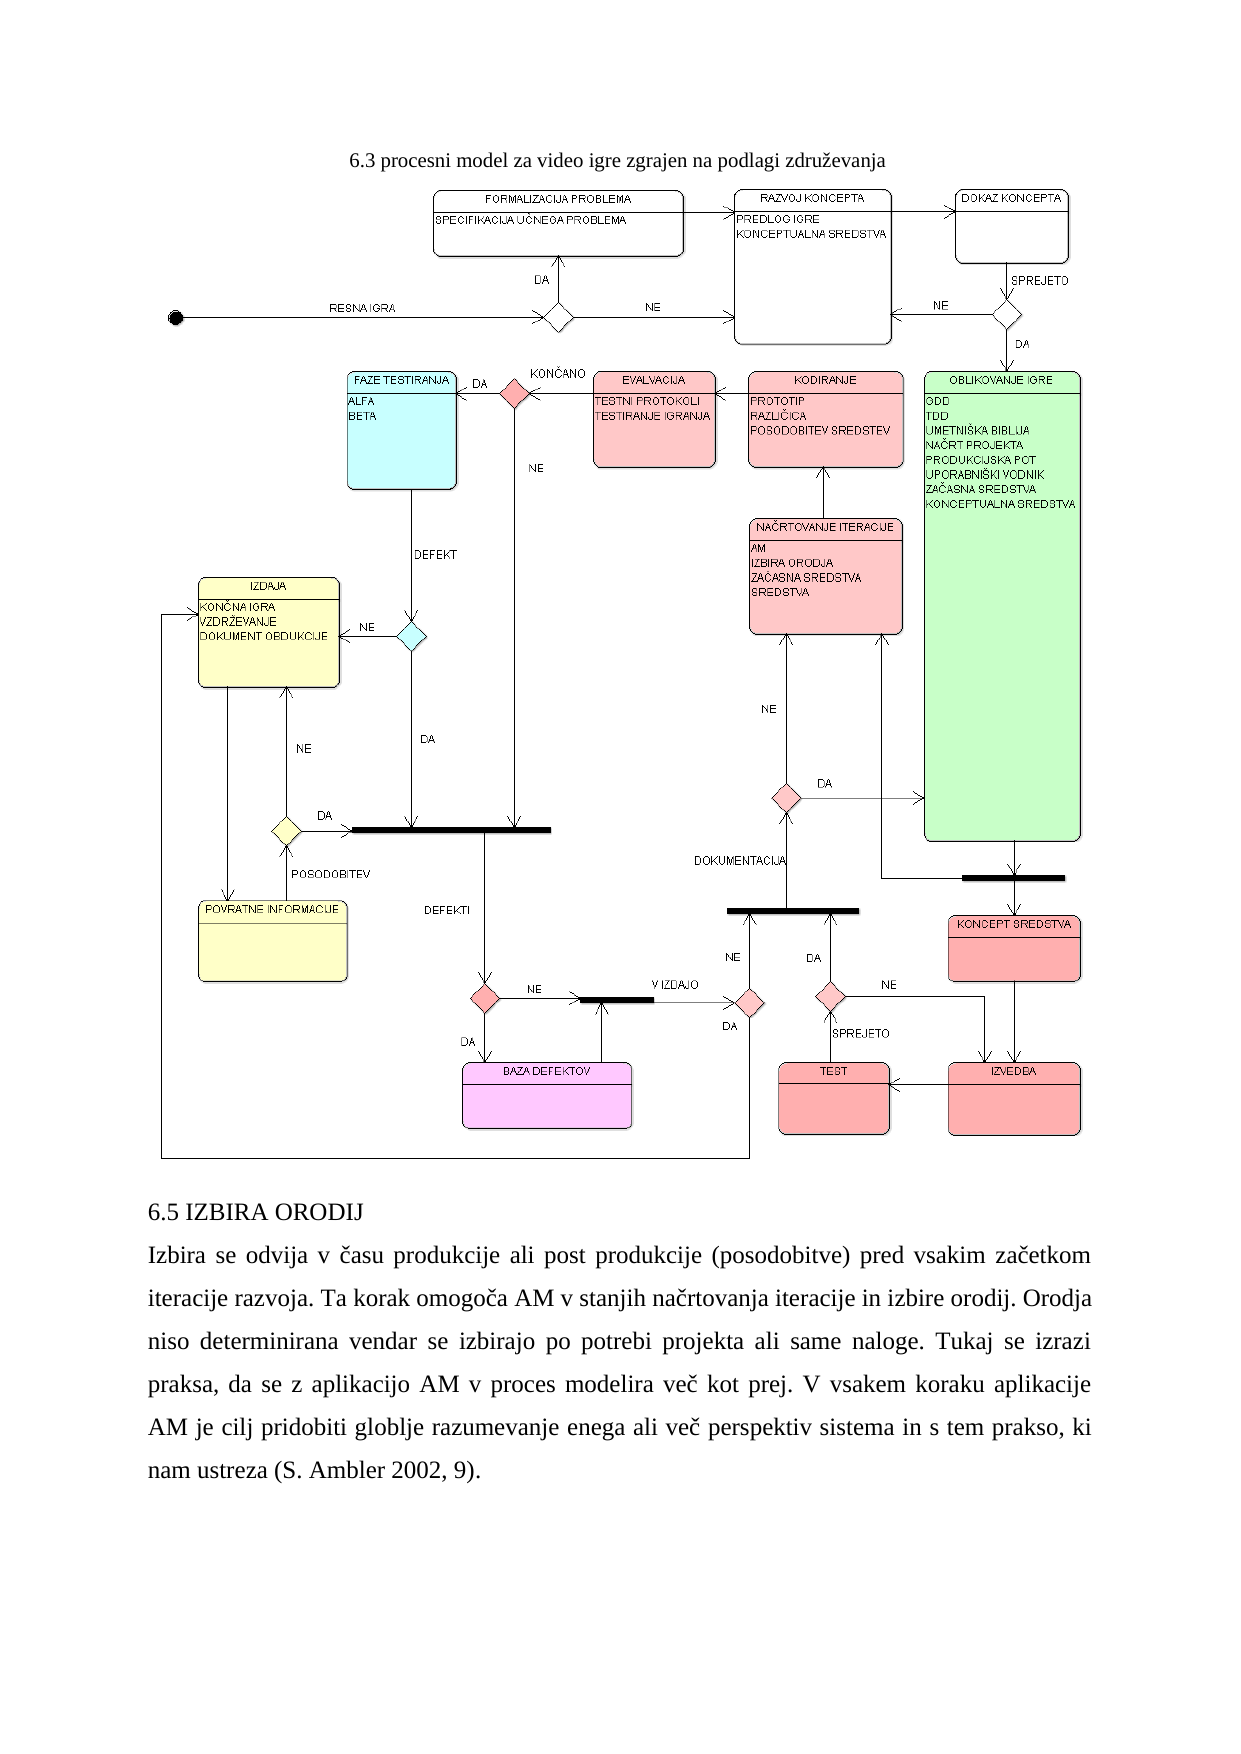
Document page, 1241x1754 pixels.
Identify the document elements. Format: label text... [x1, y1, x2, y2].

picture [155, 185, 1085, 1162]
text Izbira se odvija v času produkcije ali post produkcije (posodobitve) pred vsakim začetkom iteracije razvoja. Ta korak omogoča AM v stanjih načrtovanja iteracije in izbire orodij. Orodja niso determinirana vendar se izbirajo po potrebi projekta ali same naloge. Tukaj se izrazi praksa, da se z aplikacijo AM v proces modelira več kot prej. V vsakem koraku aplikacije AM je cilj pridobiti globlje razumevanje enega ali več perspektiv sistema in s tem prakso, ki nam ustreza (S. Ambler 2002, 9). [148, 1240, 1093, 1484]
text 6.5 IZBIRA ORODIJ [148, 1197, 1093, 1226]
